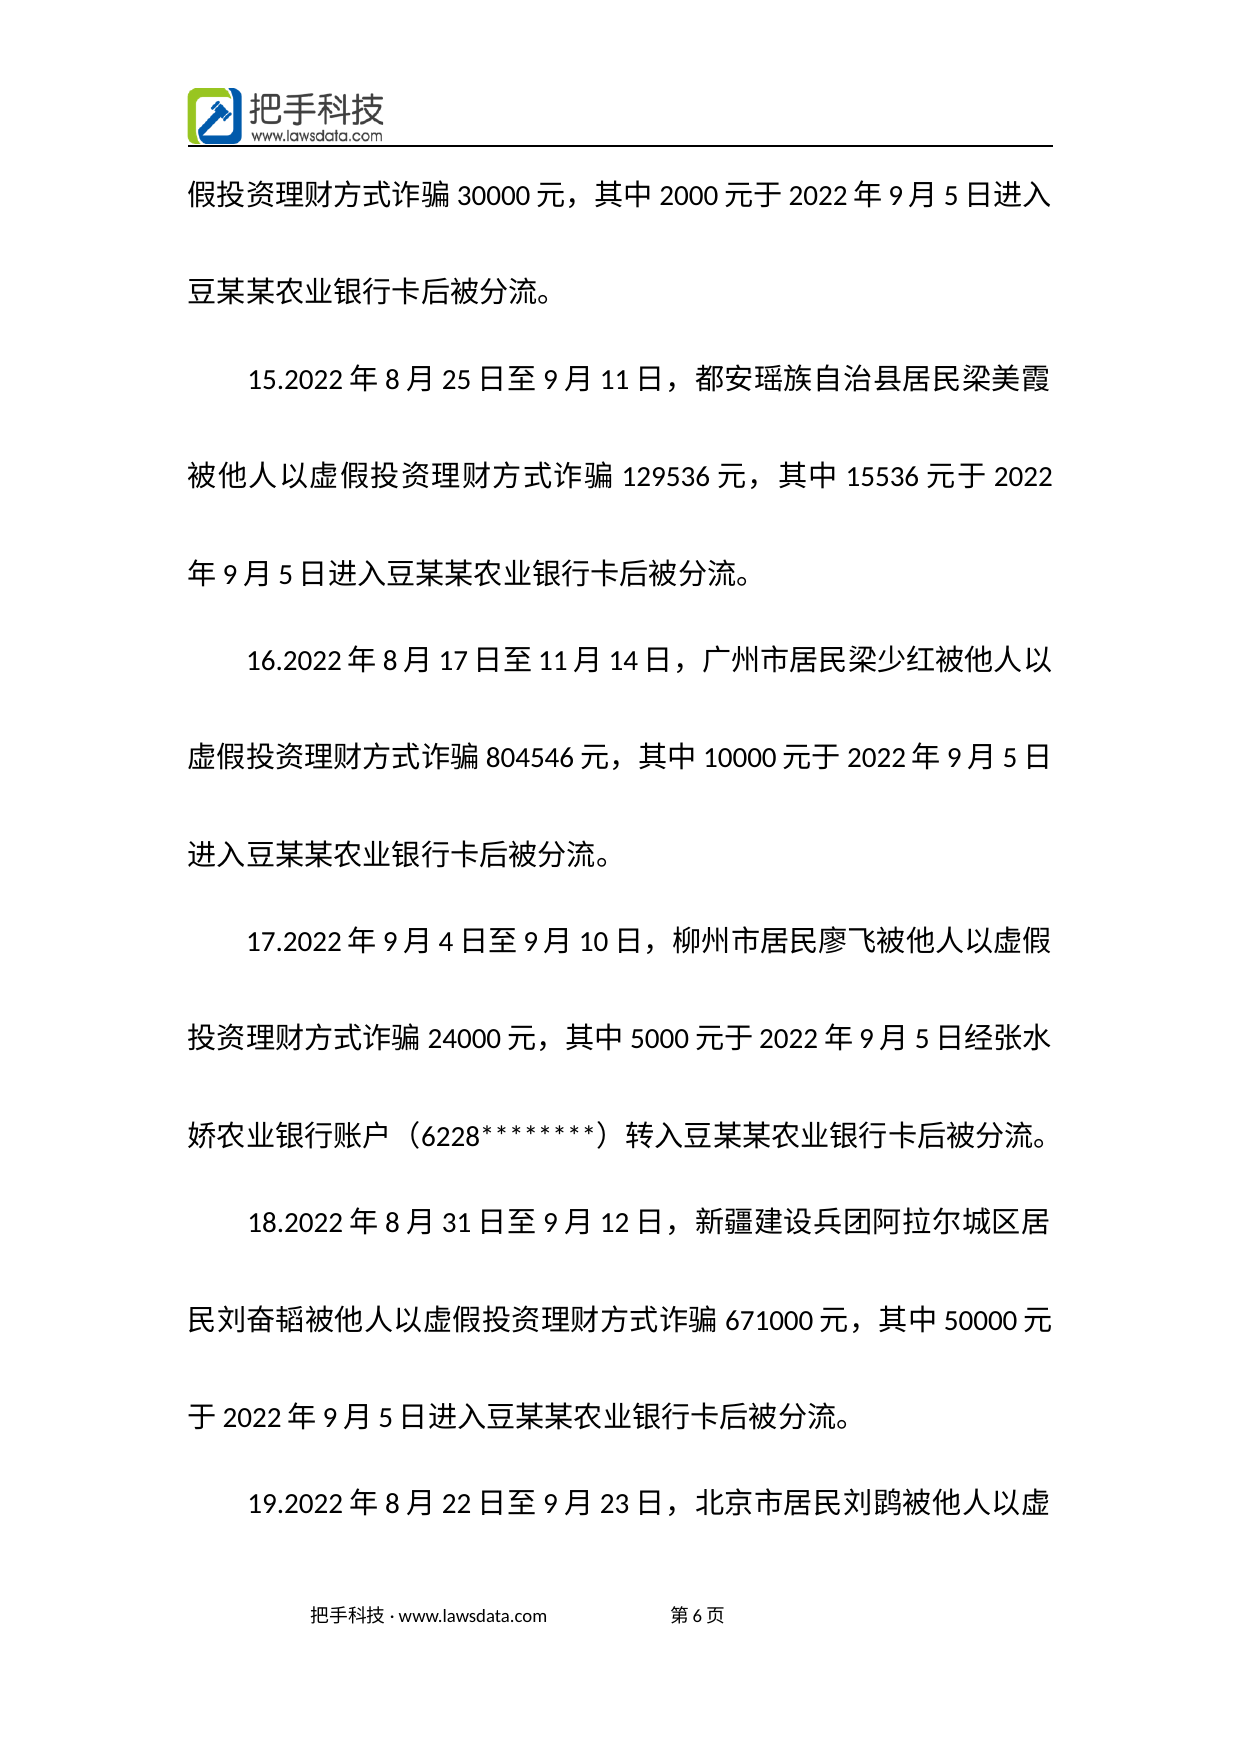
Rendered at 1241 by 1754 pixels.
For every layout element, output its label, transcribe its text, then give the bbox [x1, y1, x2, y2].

text 14.2022年9月3日至9月14日，台州市居民雷春花被他人以虚假投资理财方式诈骗30000元，其中2000元于2022年9月5日进入豆某某农业银行卡后被分流。 [187, 160, 1053, 323]
text 17.2022年9月4日至9月10日，柳州市居民廖飞被他人以虚假投资理财方式诈骗24000元，其中5000元于2022年9月5日经张水娇农业银行账户（6228********）转入豆某某农业银行卡后被分流。 [187, 906, 1053, 1166]
text 15.2022年8月25日至9月11日，都安瑶族自治县居民梁美霞被他人以虚假投资理财方式诈骗129536元，其中15536元于2022年9月5日进入豆某某农业银行卡后被分流。 [187, 344, 1053, 604]
text 18.2022年8月31日至9月12日，新疆建设兵团阿拉尔城区居民刘奋韬被他人以虚假投资理财方式诈骗671000元，其中50000元于2022年9月5日进入豆某某农业银行卡后被分流。 [187, 1187, 1053, 1447]
text 16.2022年8月17日至11月14日，广州市居民梁少红被他人以虚假投资理财方式诈骗804546元，其中10000元于2022年9月5日进入豆某某农业银行卡后被分流。 [187, 625, 1053, 885]
text 19.2022年8月22日至9月23日，北京市居民刘鹍被他人以虚假投资理财方式诈骗515000元，其中120000元于2022年9月5日进入豆某某农业银行卡后被分流。 [187, 1468, 1053, 1533]
picture [187, 88, 384, 144]
